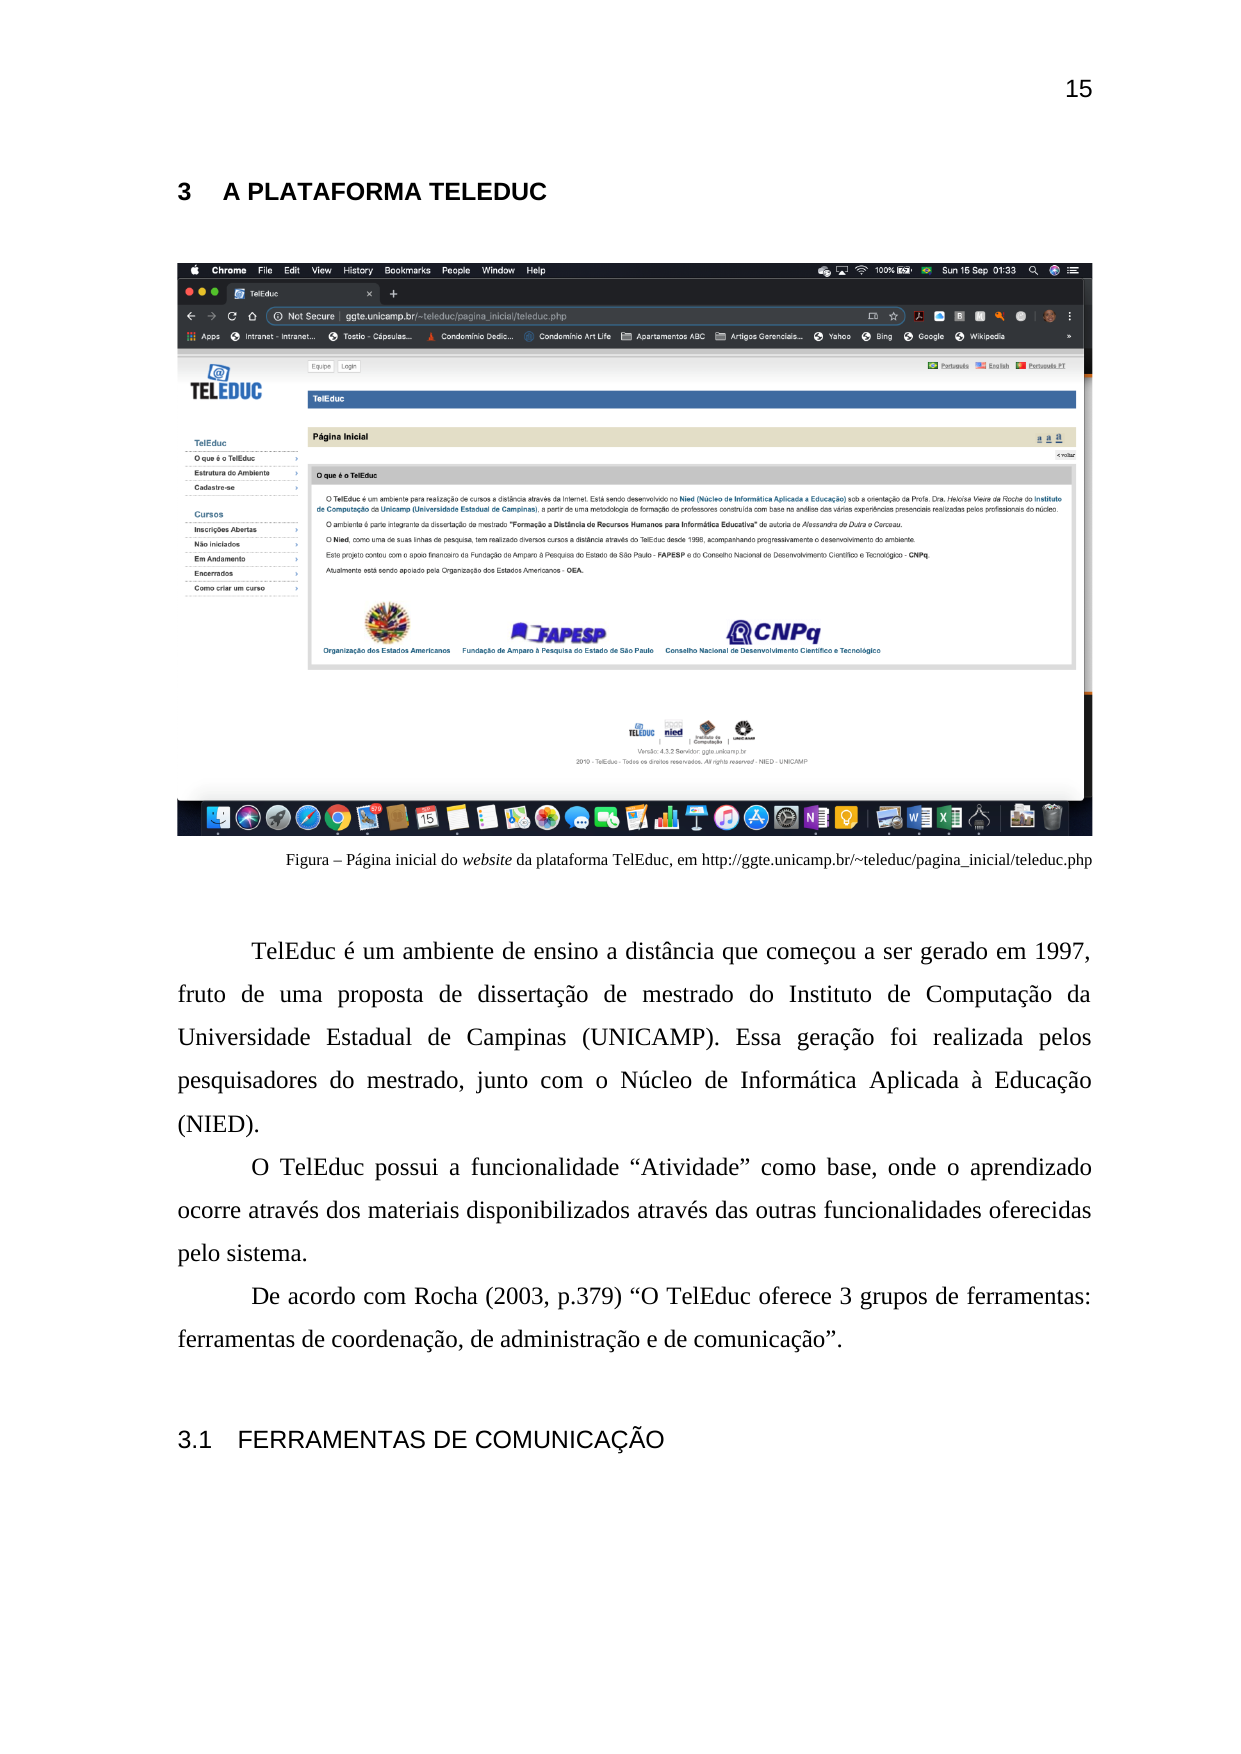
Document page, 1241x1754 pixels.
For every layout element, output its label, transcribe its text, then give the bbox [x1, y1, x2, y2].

picture [177, 263, 1093, 836]
text Figura – Página inicial do website da plataforma TelEduc, em http://ggte.unicamp.br/~teleduc/pagina_inicial/teleduc.php [177, 850, 1092, 869]
text TelEduc é um ambiente de ensino a distância que começou a ser gerado em 1997, fruto de uma proposta de dissertação de mestrado do Instituto de Computação da Universidade Estadual de Campinas (UNICAMP). Essa geração foi realizada pelos pesquisadores do mestrado, junto com o Núcleo de Informática Aplicada à Educação (NIED). [177, 936, 1092, 1137]
subtitle FERRAMENTAS DE COMUNICAÇÃO [177, 1425, 1092, 1454]
text De acordo com Rocha (2003, p.379) “O TelEduc oferece 3 grupos de ferramentas: ferramentas de coordenação, de administração e de comunicação”. [177, 1281, 1092, 1353]
subtitle A PLATAFORMA TELEDUC [177, 177, 1092, 206]
text O TelEduc possui a funcionalidade “Atividade” como base, onde o aprendizado ocorre através dos materiais disponibilizados através das outras funcionalidades oferecidas pelo sistema. [177, 1152, 1092, 1267]
